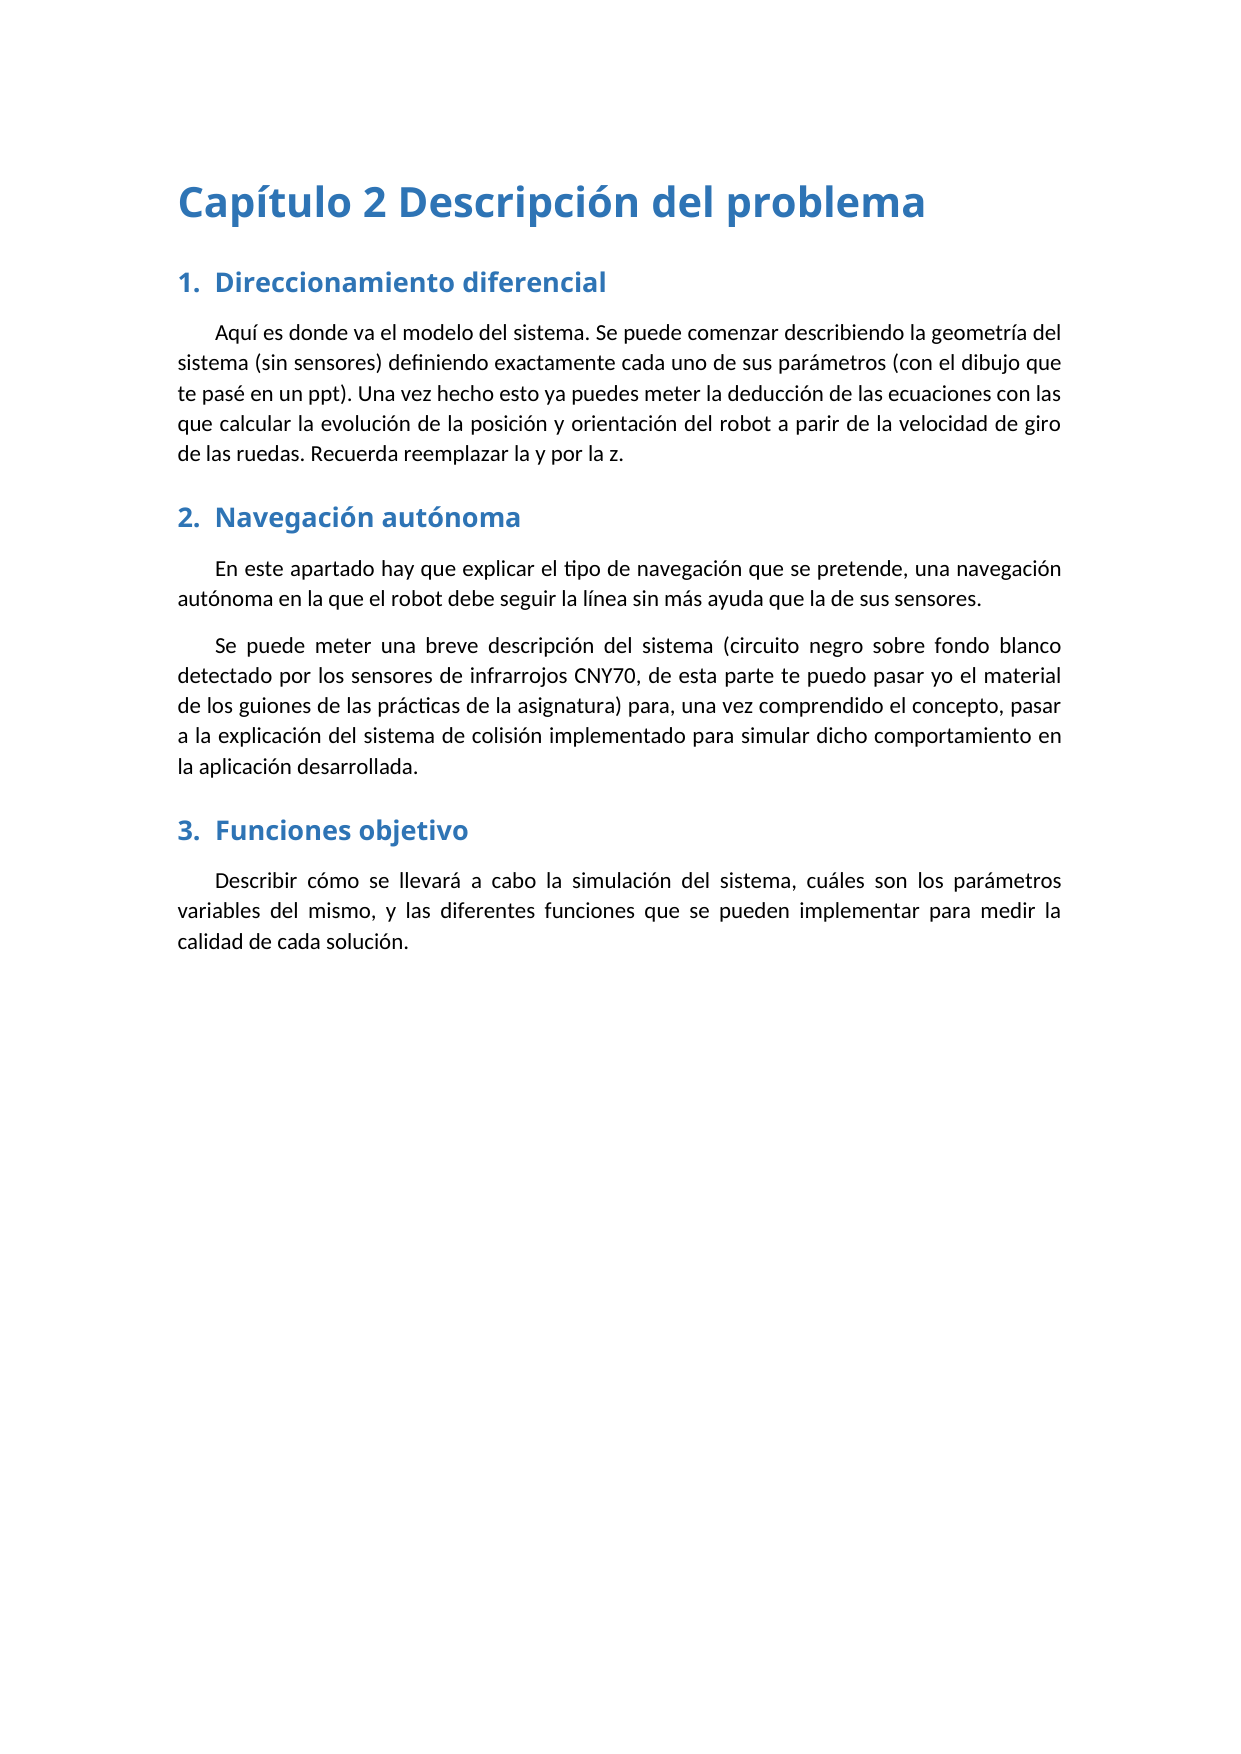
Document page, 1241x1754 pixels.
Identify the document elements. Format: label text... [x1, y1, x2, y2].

subtitle Navegación autónoma [177, 498, 1063, 535]
subtitle Descripción del problema [177, 173, 1063, 229]
subtitle Funciones objetivo [177, 811, 1063, 848]
text Se puede meter una breve descripción del sistema (circuito negro sobre fondo blanco detectado por los sensores de infrarrojos CNY70, de esta parte te puedo pasar yo el material de los guiones de las prácticas de la asignatura) para, una vez comprendido el concepto, pasar a la explicación del sistema de colisión implementado para simular dicho comportamiento en la aplicación desarrollada. [177, 631, 1063, 780]
text Describir cómo se llevará a cabo la simulación del sistema, cuáles son los parámetros variables del mismo, y las diferentes funciones que se pueden implementar para medir la calidad de cada solución. [177, 866, 1063, 955]
text En este apartado hay que explicar el tipo de navegación que se pretende, una navegación autónoma en la que el robot debe seguir la línea sin más ayuda que la de sus sensores. [177, 554, 1063, 612]
subtitle Direccionamiento diferencial [177, 263, 1063, 300]
text Aquí es donde va el modelo del sistema. Se puede comenzar describiendo la geometría del sistema (sin sensores) definiendo exactamente cada uno de sus parámetros (con el dibujo que te pasé en un ppt). Una vez hecho esto ya puedes meter la deducción de las ecuaciones con las que calcular la evolución de la posición y orientación del robot a parir de la velocidad de giro de las ruedas. Recuerda reemplazar la y por la z. [177, 318, 1063, 467]
